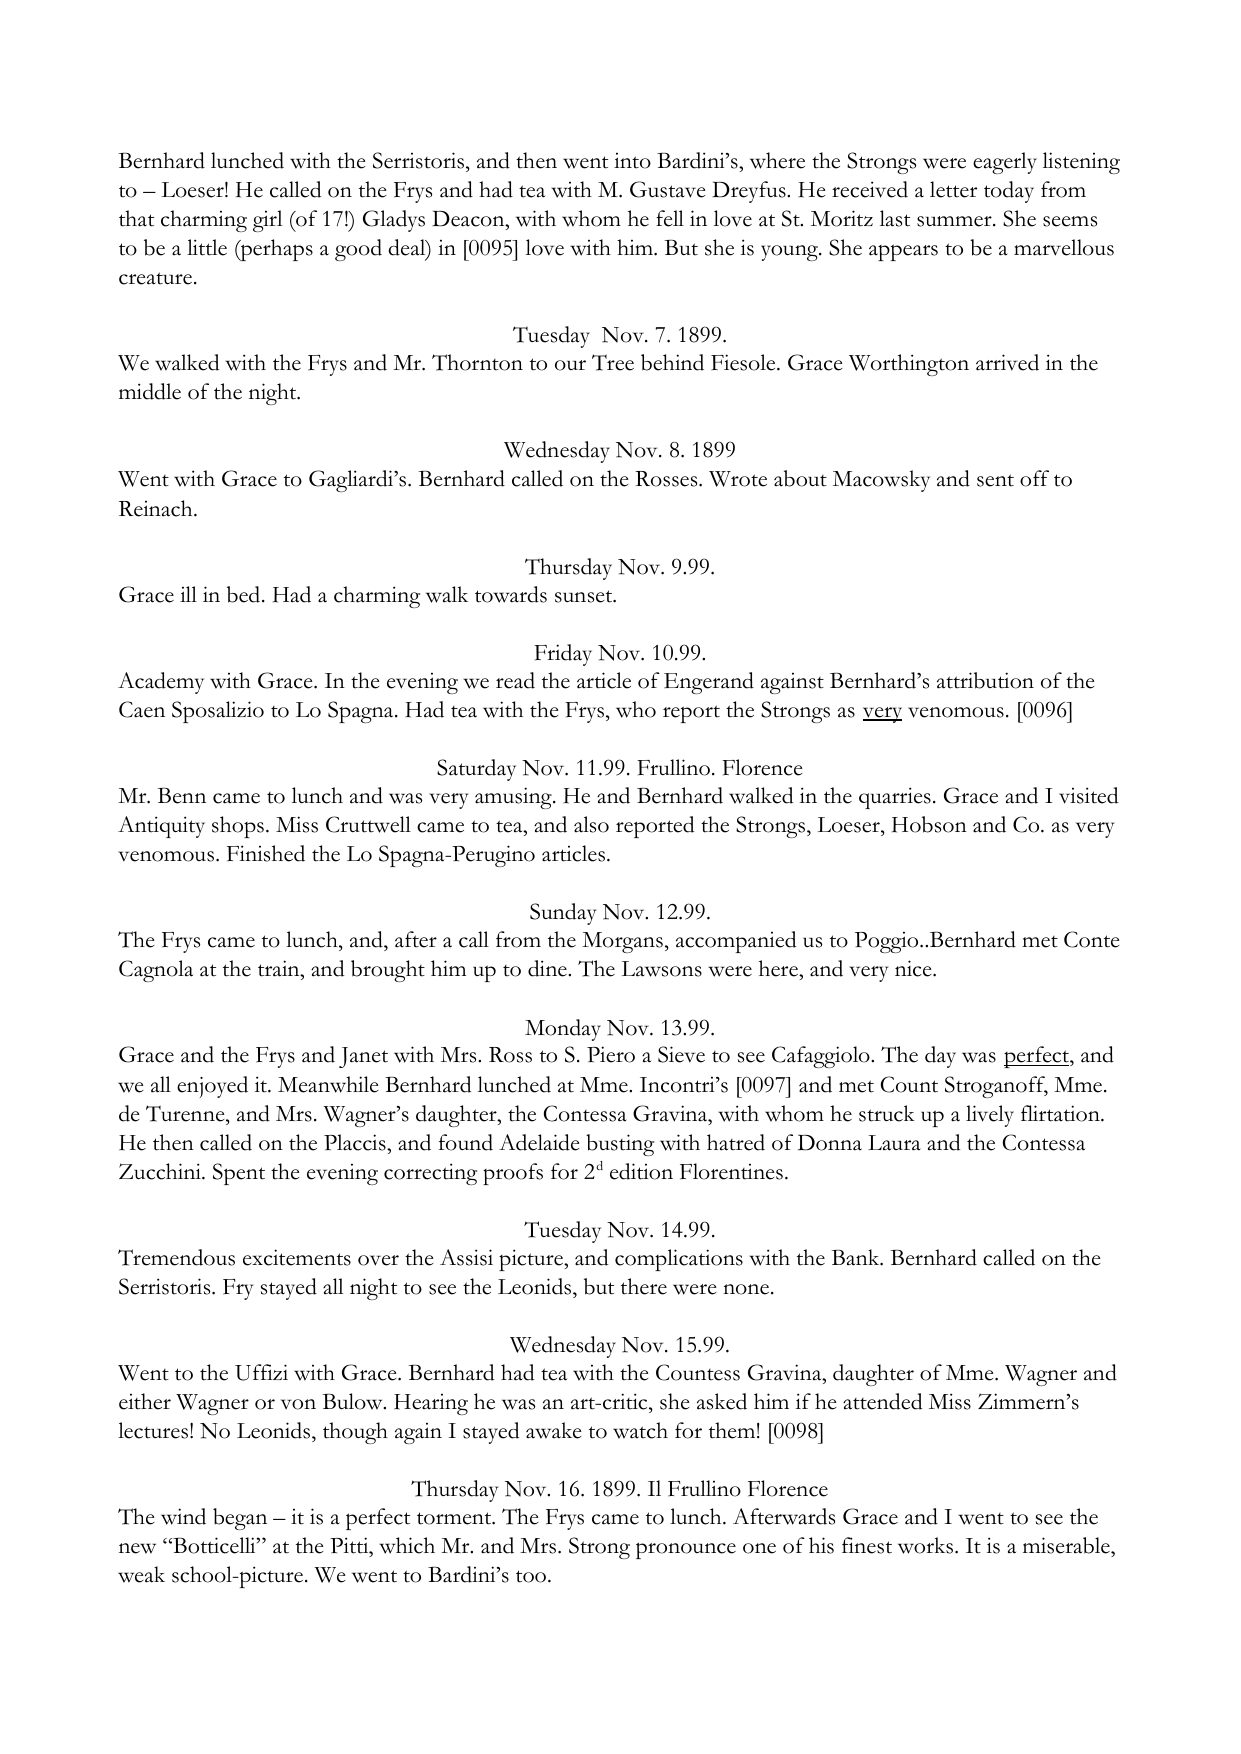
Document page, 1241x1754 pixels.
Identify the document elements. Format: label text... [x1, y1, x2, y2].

text Went with Grace to Gagliardi’s. Bernhard called on the Rosses. Wrote about Macowsky and sent off to Reinach. [118, 466, 1122, 522]
text Grace ill in bed. Had a charming walk towards sunset. [118, 581, 1122, 608]
text Bernhard lunched with the Serristoris, and then went into Bardini’s, where the Strongs were eagerly listening to – Loeser! He called on the Frys and had tea with M. Gustave Dreyfus. He received a letter today from that charming girl (of 17!) Gladys Deacon, with whom he fell in love at St. Moritz last summer. She seems to be a little (perhaps a good deal) in [0095] love with him. But she is young. She appears to be a marvellous creature. [118, 148, 1122, 291]
text Sunday Nov. 12.99. [118, 899, 1122, 926]
text Monday Nov. 13.99. [118, 1014, 1122, 1041]
text Wednesday Nov. 15.99. [118, 1332, 1122, 1359]
text Academy with Grace. In the evening we read the article of Engerand against Bernhard’s attribution of the Caen Sposalizio to Lo Spagna. Had tea with the Frys, who report the Strongs as very venomous. [0096] [118, 668, 1122, 724]
text Friday Nov. 10.99. [118, 639, 1122, 667]
text Tremendous excitements over the Assisi picture, and complications with the Bank. Bernhard called on the Serristoris. Fry stayed all night to see the Leonids, but there were none. [118, 1245, 1122, 1301]
text Wednesday Nov. 8. 1899 [118, 437, 1122, 464]
text The wind began – it is a perfect torment. The Frys came to lunch. Afterwards Grace and I went to see the new “Botticelli” at the Pitti, which Mr. and Mrs. Strong pronounce one of his finest works. It is a miserable, weak school-picture. We went to Bardini’s too. [118, 1504, 1122, 1589]
text Went to the Uffizi with Grace. Bernhard had tea with the Countess Gravina, daughter of Mme. Wagner and either Wagner or von Bulow. Hearing he was an art-critic, she asked him if he attended Miss Zimmern’s lectures! No Leonids, though again I stayed awake to watch for them! [0098] [118, 1360, 1122, 1445]
text Grace and the Frys and Janet with Mrs. Ross to S. Piero a Sieve to see Cafaggiolo. The day was perfect, and we all enjoyed it. Meanwhile Bernhard lunched at Mme. Incontri’s [0097] and met Count Stroganoff, Mme. de Turenne, and Mrs. Wagner’s daughter, the Contessa Gravina, with whom he struck up a lively flirtation. He then called on the Placcis, and found Adelaide busting with hatred of Donna Laura and the Contessa Zucchini. Spent the evening correcting proofs for 2d edition Florentines. [118, 1042, 1122, 1186]
text Thursday Nov. 9.99. [118, 553, 1122, 580]
text The Frys came to lunch, and, after a call from the Morgans, accompanied us to Poggio..Bernhard met Conte Cagnola at the train, and brought him up to dine. The Lawsons were here, and very nice. [118, 927, 1122, 983]
text Tuesday Nov. 14.99. [118, 1217, 1122, 1244]
text Tuesday Nov. 7. 1899. [118, 322, 1122, 349]
text Mr. Benn came to lunch and was very amusing. He and Bernhard walked in the quarries. Grace and I visited Antiquity shops. Miss Cruttwell came to tea, and also reported the Strongs, Loeser, Hobson and Co. as very venomous. Finished the Lo Spagna-Perugino articles. [118, 783, 1122, 868]
text Thursday Nov. 16. 1899. Il Frullino Florence [118, 1476, 1122, 1503]
text Saturday Nov. 11.99. Frullino. Florence [118, 755, 1122, 782]
text We walked with the Frys and Mr. Thornton to our Tree behind Fiesole. Grace Worthington arrived in the middle of the night. [118, 350, 1122, 406]
